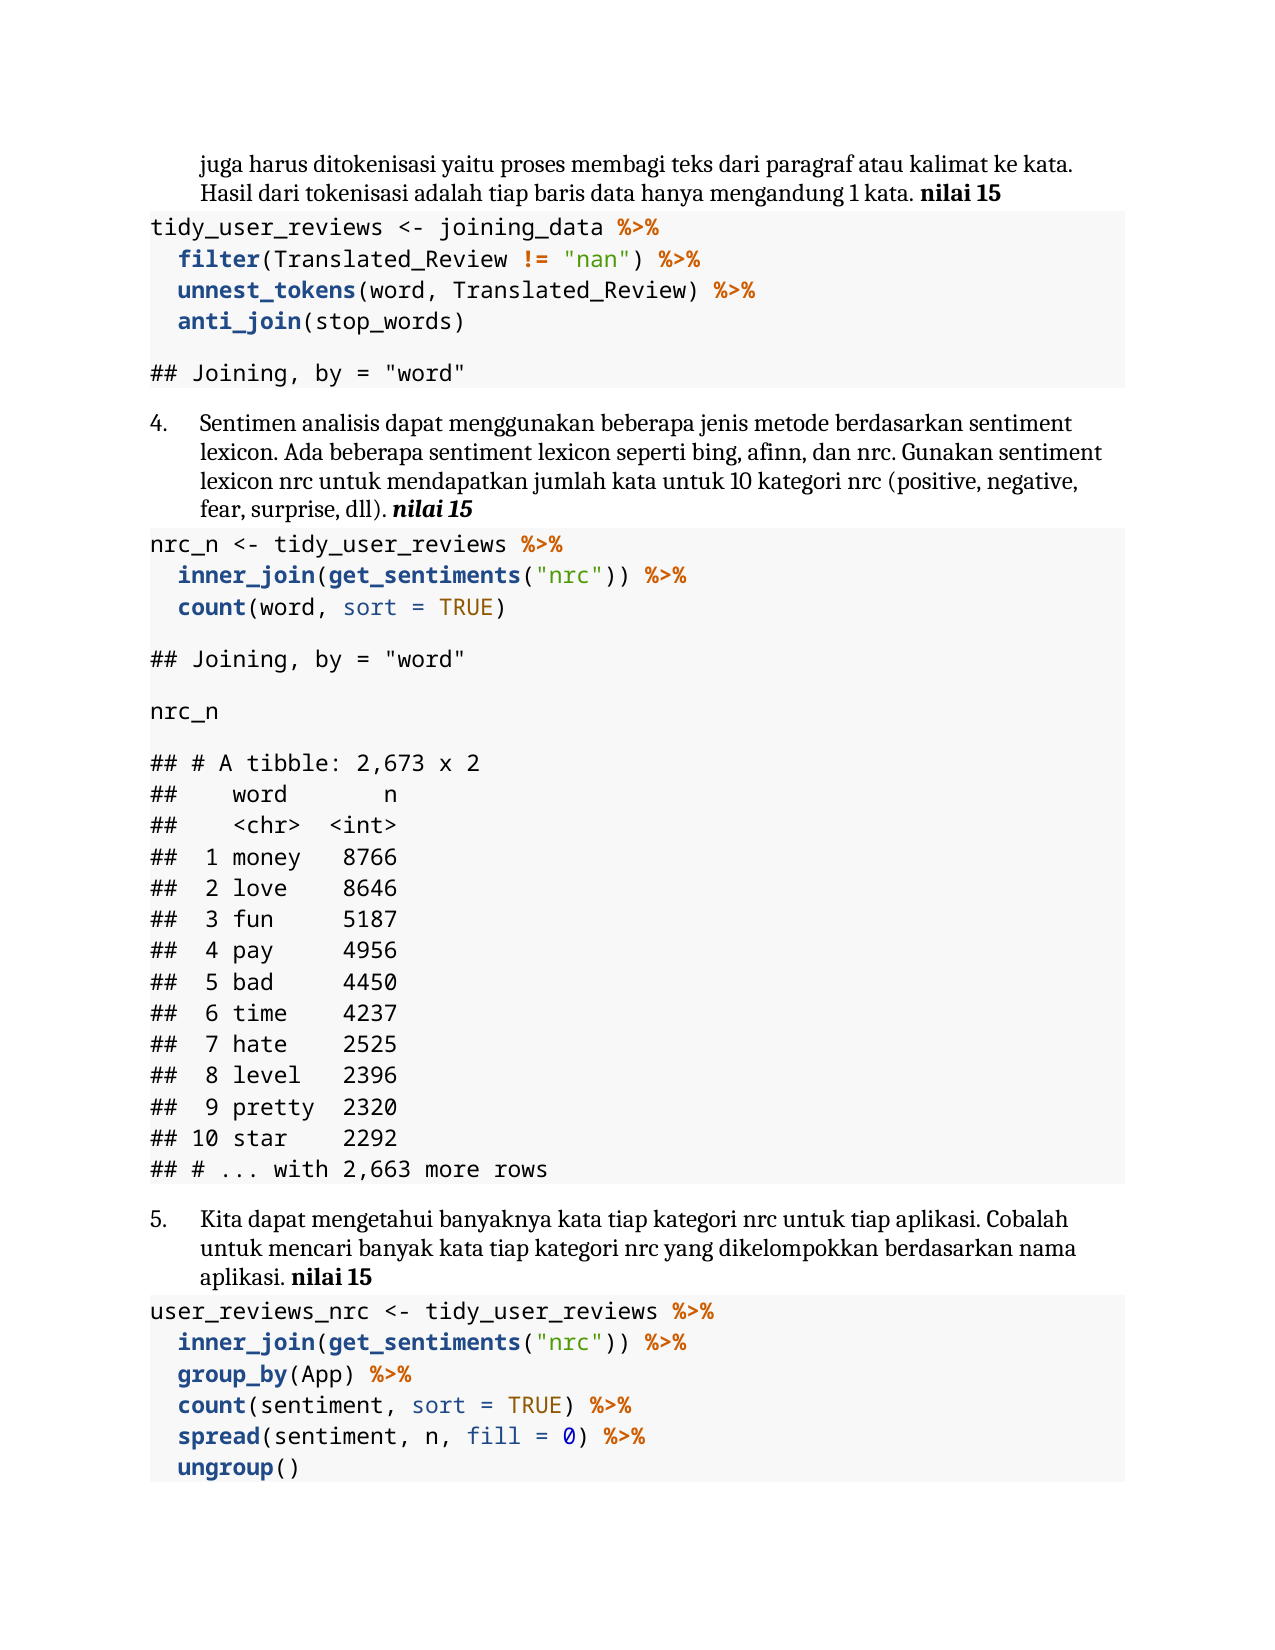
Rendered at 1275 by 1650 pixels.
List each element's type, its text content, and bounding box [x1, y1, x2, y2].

list Sentimen analisis dapat menggunakan beberapa jenis metode berdasarkan sentiment lexicon. Ada beberapa sentiment lexicon seperti bing, afinn, dan nrc. Gunakan sentiment lexicon nrc untuk mendapatkan jumlah kata untuk 10 kategori nrc (positive, negative, fear, surprise, dll). nilai 15 [150, 409, 1125, 524]
text ## Joining, by = "word" [150, 357, 1125, 388]
text user_reviews_nrc <- tidy_user_reviews %>% inner_join(get_sentiments("nrc")) %>% group_by(App) %>% count(sentiment, sort = TRUE) %>% spread(sentiment, n, fill = 0) %>% ungroup() [150, 1295, 1125, 1482]
text nrc_n <- tidy_user_reviews %>% inner_join(get_sentiments("nrc")) %>% count(word, sort = TRUE) [507, 528, 1125, 622]
text ## # A tibble: 2,673 x 2 ## word n ## <chr> <int> ## 1 money 8766 ## 2 love 8646 ## 3 fun 5187 ## 4 pay 4956 ## 5 bad 4450 ## 6 time 4237 ## 7 hate 2525 ## 8 level 2396 ## 9 pretty 2320 ## 10 star 2292 ## # ... with 2,663 more rows [150, 747, 1125, 1184]
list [150, 150, 1125, 207]
text ## Joining, by = "word" [150, 642, 1125, 674]
list Kita dapat mengetahui banyaknya kata tiap kategori nrc untuk tiap aplikasi. Cobalah untuk mencari banyak kata tiap kategori nrc yang dikelompokkan berdasarkan nama aplikasi. nilai 15 [150, 1205, 1125, 1291]
text tidy_user_reviews <- joining_data %>% filter(Translated_Review != "nan") %>% unnest_tokens(word, Translated_Review) %>% anti_join(stop_words) [150, 211, 1125, 336]
text nrc_n [150, 694, 1125, 726]
